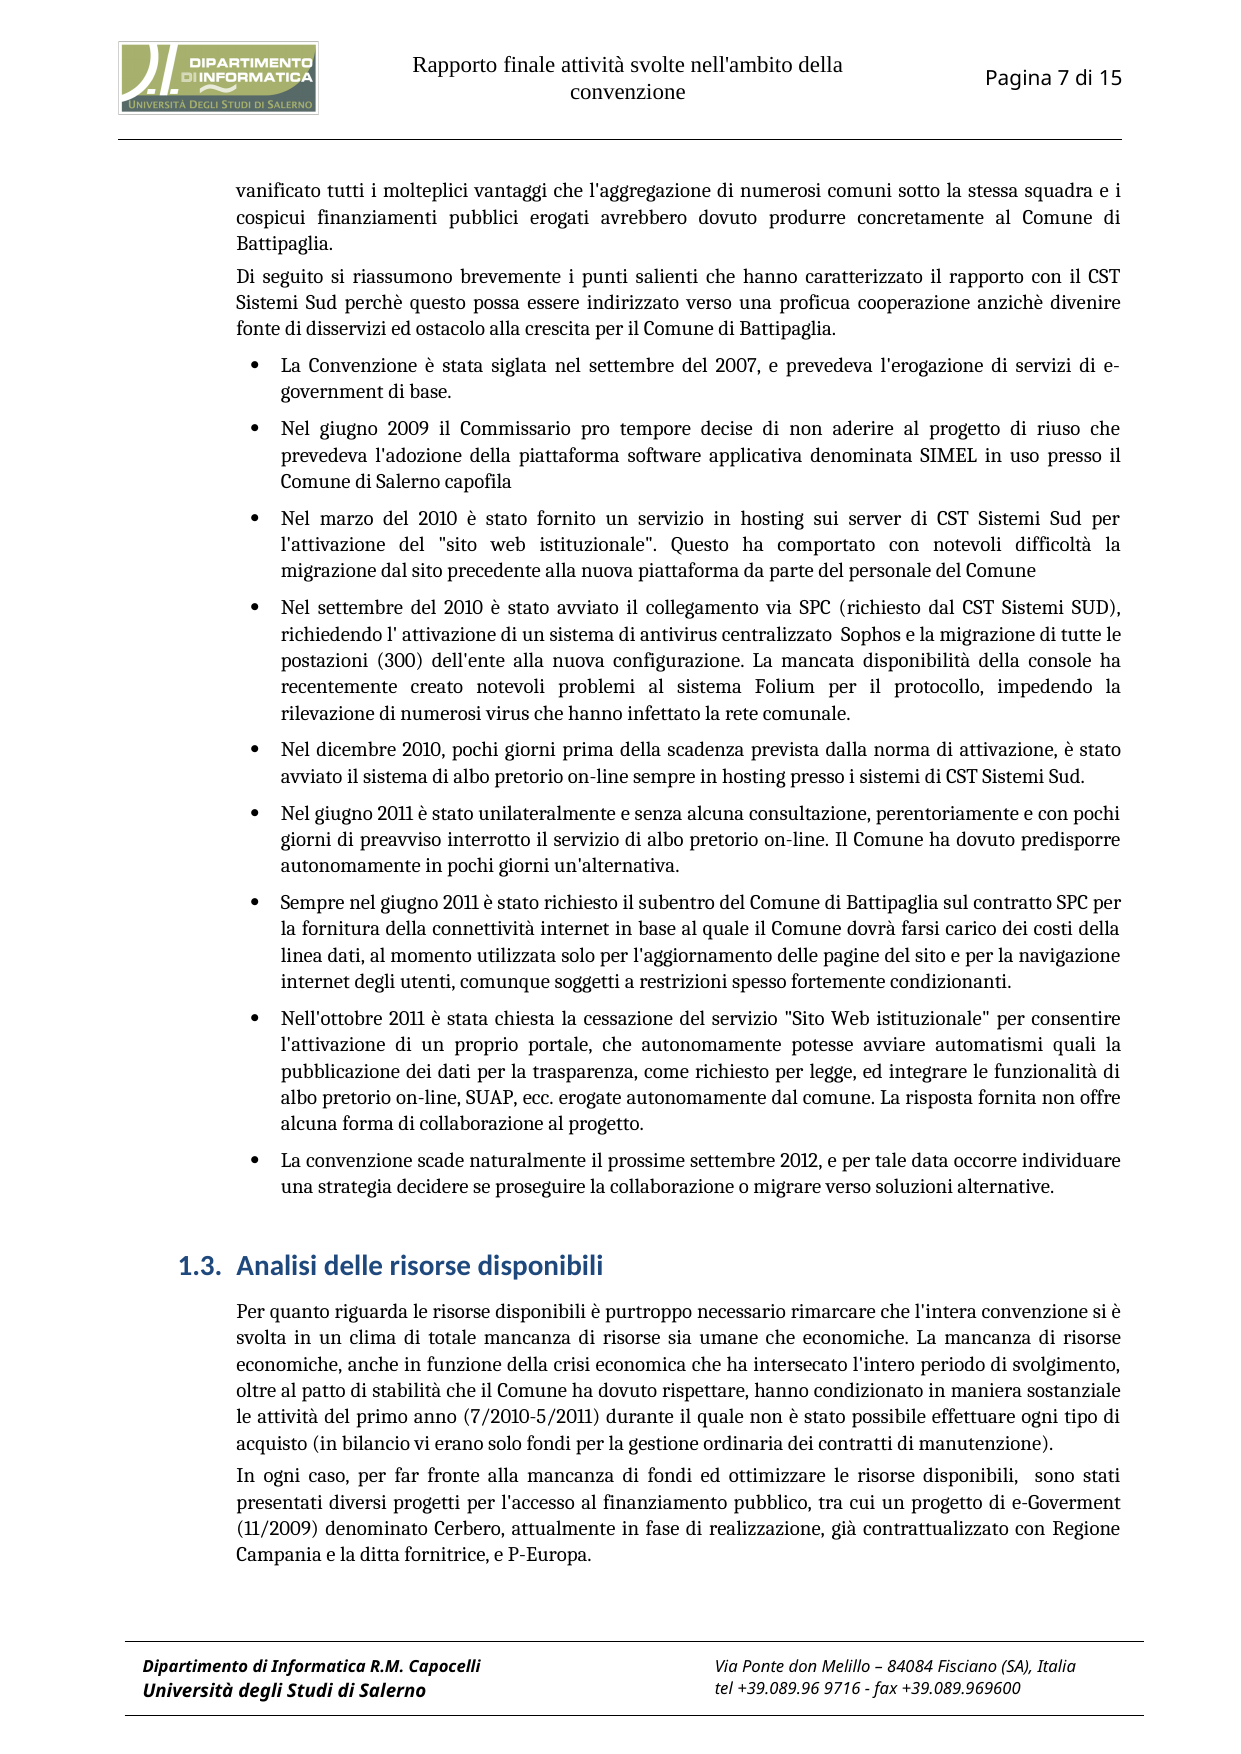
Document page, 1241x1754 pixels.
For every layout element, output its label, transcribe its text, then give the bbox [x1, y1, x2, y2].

text Nel giugno 2009 il Commissario pro tempore decise di non aderire al progetto di riuso che prevedeva l'adozione della piattaforma software applicativa denominata SIMEL in uso presso il Comune di Salerno capofila [251, 417, 1122, 494]
text Nel dicembre 2010, pochi giorni prima della scadenza prevista dalla norma di attivazione, è stato avviato il sistema di albo pretorio on-line sempre in hosting presso i sistemi di CST Sistemi Sud. [251, 738, 1122, 788]
text Nel marzo del 2010 è stato fornito un servizio in hosting sui server di CST Sistemi Sud per l'attivazione del "sito web istituzionale". Questo ha comportato con notevoli difficoltà la migrazione dal sito precedente alla nuova piattaforma da parte del personale del Comune [251, 506, 1122, 583]
text In ogni caso, per far fronte alla mancanza di fondi ed ottimizzare le risorse disponibili, sono stati presentati diversi progetti per l'accesso al finanziamento pubblico, tra cui un progetto di e-Goverment (11/2009) denominato Cerbero, attualmente in fase di realizzazione, già contrattualizzato con Regione Campania e la ditta fornitrice, e P-Europa. [236, 1464, 1122, 1567]
text Nell'ottobre 2011 è stata chiesta la cessazione del servizio "Sito Web istituzionale" per consentire l'attivazione di un proprio portale, che autonomamente potesse avviare automatismi quali la pubblicazione dei dati per la trasparenza, come richiesto per legge, ed integrare le funzionalità di albo pretorio on-line, SUAP, ecc. erogate autonomamente dal comune. La risposta fornita non offre alcuna forma di collaborazione al progetto. [251, 1007, 1122, 1136]
text Nel giugno 2011 è stato unilateralmente e senza alcuna consultazione, perentoriamente e con pochi giorni di preavviso interrotto il servizio di albo pretorio on-line. Il Comune ha dovuto predisporre autonomamente in pochi giorni un'alternativa. [251, 801, 1122, 878]
text La Convenzione è stata siglata nel settembre del 2007, e prevedeva l'erogazione di servizi di e-government di base. [251, 354, 1122, 404]
text Per quanto riguarda le risorse disponibili è purtroppo necessario rimarcare che l'intera convenzione si è svolta in un clima di totale mancanza di risorse sia umane che economiche. La mancanza di risorse economiche, anche in funzione della crisi economica che ha intersecato l'intero periodo di svolgimento, oltre al patto di stabilità che il Comune ha dovuto rispettare, hanno condizionato in maniera sostanziale le attività del primo anno (7/2010-5/2011) durante il quale non è stato possibile effettuare ogni tipo di acquisto (in bilancio vi erano solo fondi per la gestione ordinaria dei contratti di manutenzione). [236, 1299, 1122, 1455]
text La convenzione scade naturalmente il prossime settembre 2012, e per tale data occorre individuare una strategia decidere se proseguire la collaborazione o migrare verso soluzioni alternative. [251, 1149, 1122, 1199]
text Di seguito si riassumono brevemente i punti salienti che hanno caratterizzato il rapporto con il CST Sistemi Sud perchè questo possa essere indirizzato verso una proficua cooperazione anzichè divenire fonte di disservizi ed ostacolo alla crescita per il Comune di Battipaglia. [236, 264, 1122, 341]
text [236, 179, 1122, 256]
picture [118, 41, 319, 115]
subtitle Analisi delle risorse disponibili [177, 1247, 1122, 1283]
text Sempre nel giugno 2011 è stato richiesto il subentro del Comune di Battipaglia sul contratto SPC per la fornitura della connettività internet in base al quale il Comune dovrà farsi carico dei costi della linea dati, al momento utilizzata solo per l'aggiornamento delle pagine del sito e per la navigazione internet degli utenti, comunque soggetti a restrizioni spesso fortemente condizionanti. [251, 891, 1122, 994]
text Nel settembre del 2010 è stato avviato il collegamento via SPC (richiesto dal CST Sistemi SUD), richiedendo l' attivazione di un sistema di antivirus centralizzato Sophos e la migrazione di tutte le postazioni (300) dell'ente alla nuova configurazione. La mancata disponibilità della console ha recentemente creato notevoli problemi al sistema Folium per il protocollo, impedendo la rilevazione di numerosi virus che hanno infettato la rete comunale. [251, 596, 1122, 725]
